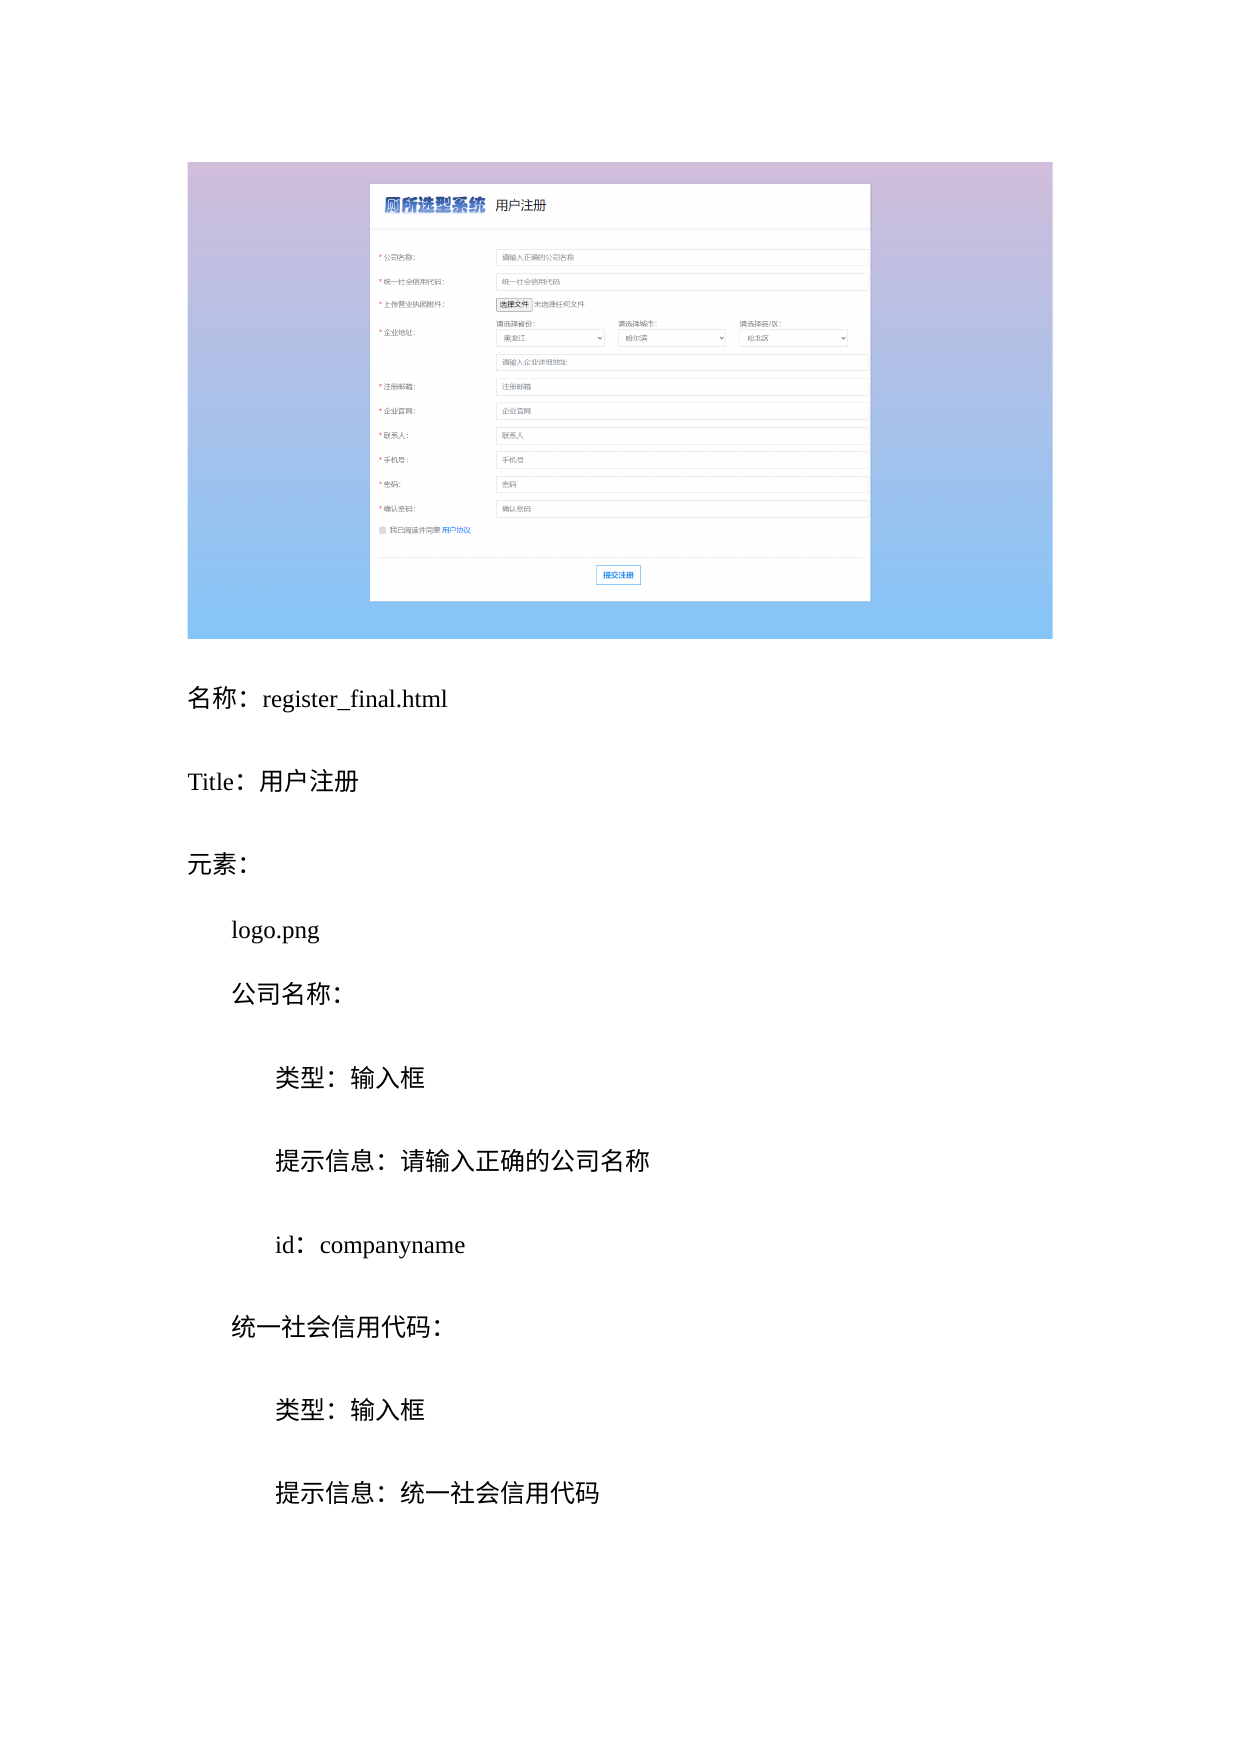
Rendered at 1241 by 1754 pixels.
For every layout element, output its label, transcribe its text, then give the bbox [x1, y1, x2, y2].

text 类型：输入框 [231, 1044, 1053, 1109]
text 公司名称： [187, 961, 1053, 1026]
text 类型：输入框 [231, 1376, 1053, 1441]
text id：companyname [231, 1210, 1053, 1275]
text 统一社会信用代码： [187, 1293, 1053, 1358]
text 提示信息：请输入正确的公司名称 [231, 1127, 1053, 1192]
text Title：用户注册 [187, 747, 1053, 812]
text 名称：register_final.html [187, 664, 1053, 729]
picture [187, 162, 1053, 639]
text logo.png [187, 914, 1053, 946]
text 元素： [187, 831, 1053, 896]
text 提示信息：统一社会信用代码 [231, 1459, 1053, 1524]
